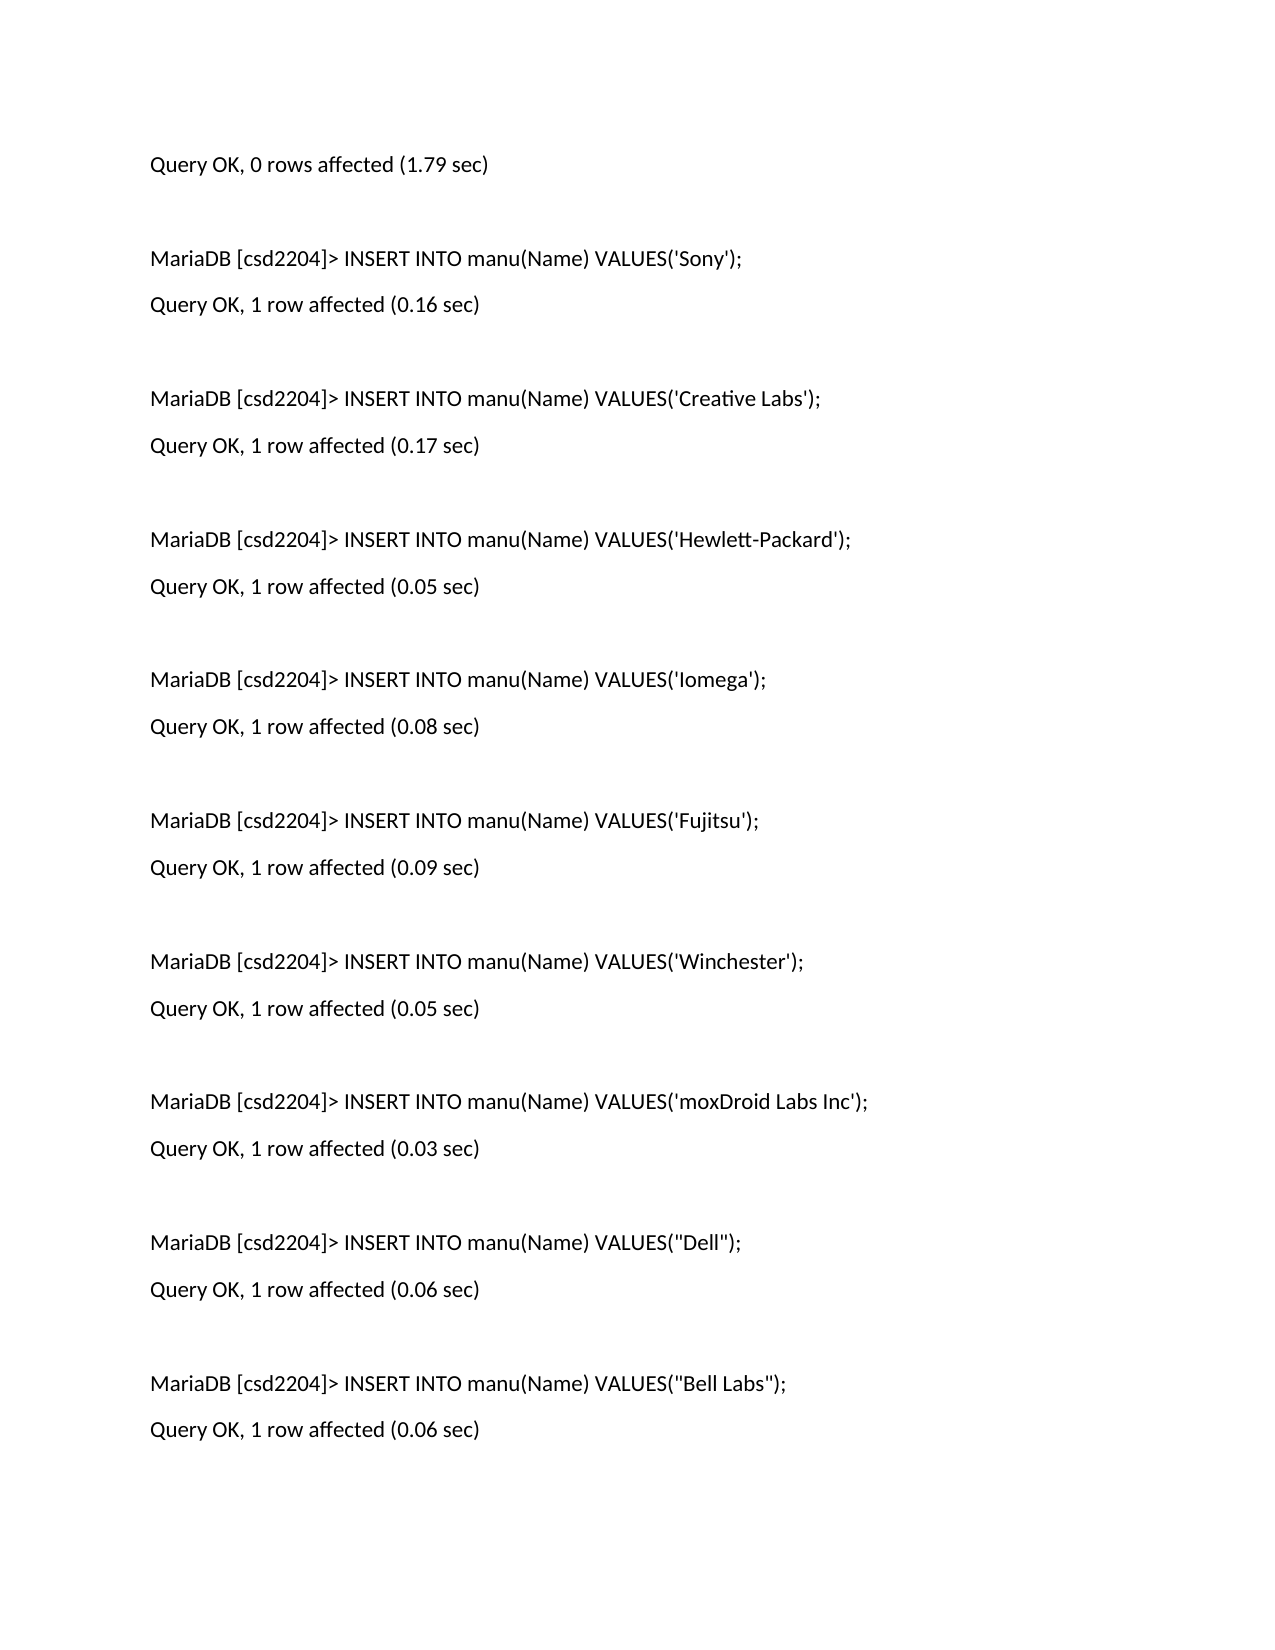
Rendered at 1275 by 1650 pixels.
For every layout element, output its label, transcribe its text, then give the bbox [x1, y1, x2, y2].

text MariaDB [csd2204]> INSERT INTO manu(Name) VALUES('Iomega'); [150, 666, 1125, 694]
text MariaDB [csd2204]> INSERT INTO manu(Name) VALUES("Dell"); [150, 1228, 1125, 1256]
text Query OK, 1 row affected (0.17 sec) [150, 431, 1125, 459]
text Query OK, 1 row affected (0.08 sec) [150, 712, 1125, 741]
text Query OK, 1 row affected (0.06 sec) [150, 1416, 1125, 1444]
text Query OK, 1 row affected (0.09 sec) [150, 853, 1125, 881]
text MariaDB [csd2204]> INSERT INTO manu(Name) VALUES('Hewlett-Packard'); [150, 525, 1125, 553]
text Query OK, 1 row affected (0.05 sec) [150, 994, 1125, 1022]
text MariaDB [csd2204]> INSERT INTO manu(Name) VALUES('Winchester'); [150, 947, 1125, 975]
text MariaDB [csd2204]> INSERT INTO manu(Name) VALUES('moxDroid Labs Inc'); [150, 1087, 1125, 1116]
text Query OK, 0 rows affected (1.79 sec) [150, 150, 1125, 178]
text MariaDB [csd2204]> INSERT INTO manu(Name) VALUES("Bell Labs"); [150, 1369, 1125, 1397]
text MariaDB [csd2204]> INSERT INTO manu(Name) VALUES('Creative Labs'); [150, 384, 1125, 412]
text MariaDB [csd2204]> INSERT INTO manu(Name) VALUES('Fujitsu'); [150, 806, 1125, 834]
text Query OK, 1 row affected (0.06 sec) [150, 1275, 1125, 1303]
text Query OK, 1 row affected (0.03 sec) [150, 1134, 1125, 1162]
text Query OK, 1 row affected (0.05 sec) [150, 572, 1125, 600]
text Query OK, 1 row affected (0.16 sec) [150, 291, 1125, 319]
text MariaDB [csd2204]> INSERT INTO manu(Name) VALUES('Sony'); [150, 244, 1125, 272]
